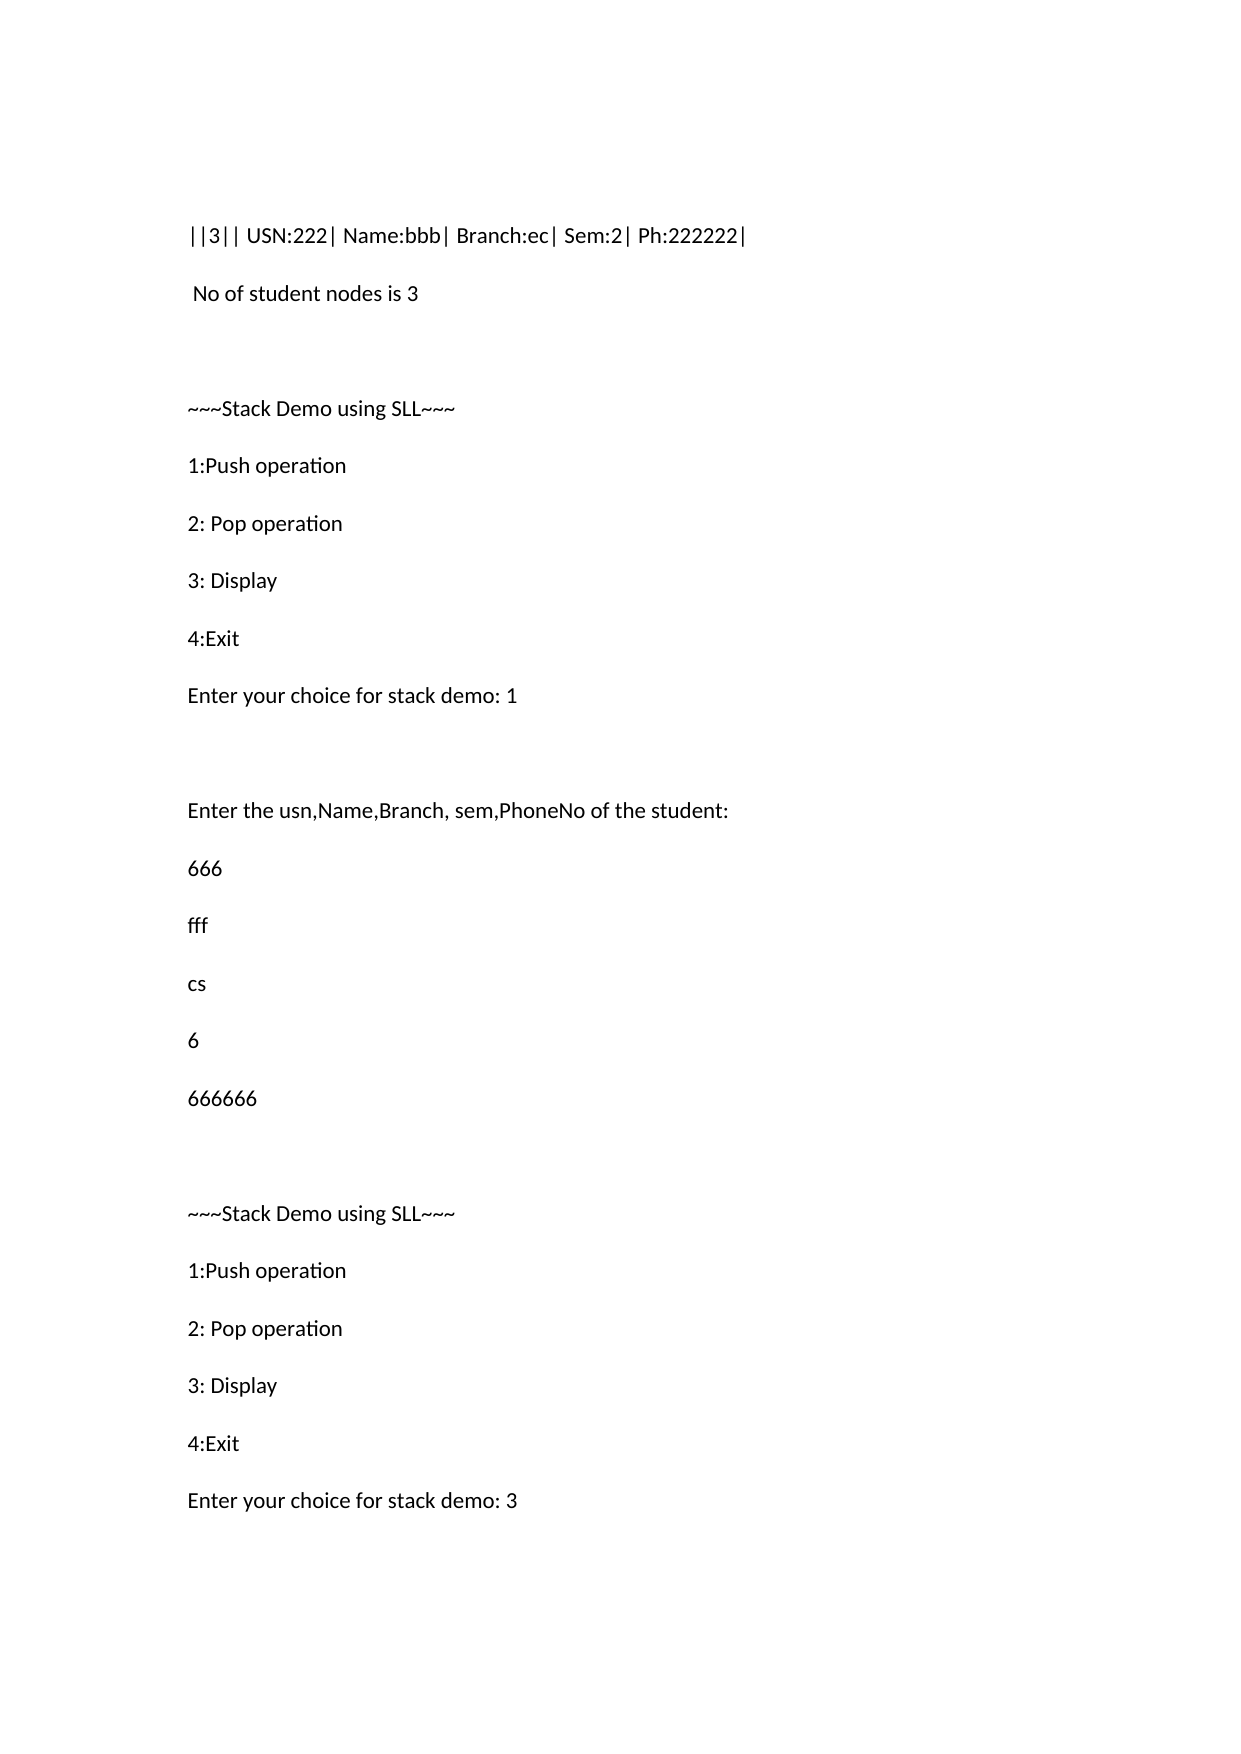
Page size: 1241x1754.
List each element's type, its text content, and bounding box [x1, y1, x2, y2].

list 6 [187, 1024, 1053, 1057]
list 666 [187, 852, 1053, 884]
list No of student nodes is 3 [187, 277, 1053, 309]
list Enter the usn,Name,Branch, sem,PhoneNo of the student: [187, 794, 1053, 827]
list 2: Pop operation [187, 507, 1053, 539]
list 1:Push operation [187, 1254, 1053, 1287]
list ~~~Stack Demo using SLL~~~ [187, 392, 1053, 424]
list Enter your choice for stack demo: 3 [187, 1484, 1053, 1517]
list ||3|| USN:222| Name:bbb| Branch:ec| Sem:2| Ph:222222| [187, 219, 1053, 252]
list 1:Push operation [187, 449, 1053, 482]
list 2: Pop operation [187, 1312, 1053, 1344]
list ~~~Stack Demo using SLL~~~ [187, 1197, 1053, 1229]
list 4:Exit [187, 622, 1053, 654]
list Enter your choice for stack demo: 1 [187, 679, 1053, 712]
list 3: Display [187, 564, 1053, 597]
list 666666 [187, 1082, 1053, 1114]
list fff [187, 909, 1053, 942]
list 4:Exit [187, 1427, 1053, 1459]
list cs [187, 967, 1053, 999]
list 3: Display [187, 1369, 1053, 1402]
